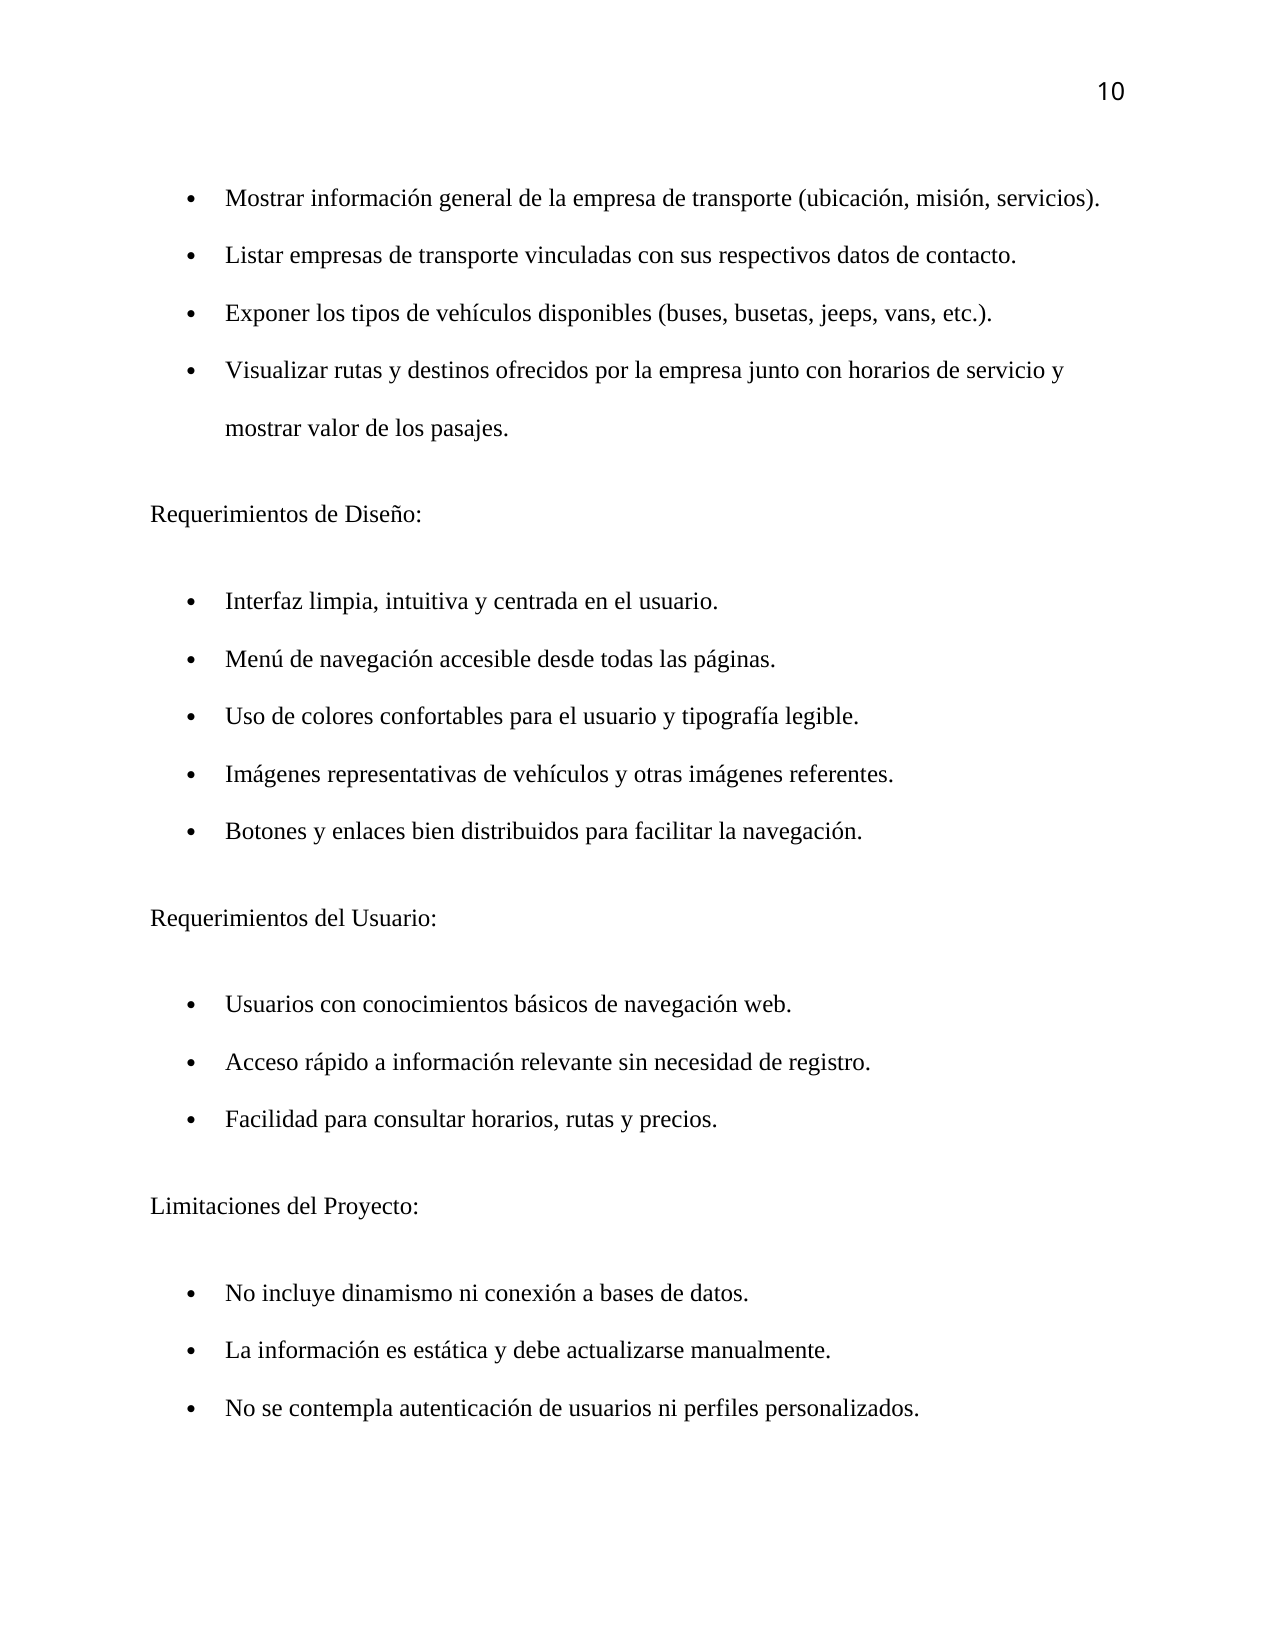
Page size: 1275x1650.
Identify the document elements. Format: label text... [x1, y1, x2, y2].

list Uso de colores confortables para el usuario y tipografía legible. [187, 701, 1125, 730]
list Botones y enlaces bien distribuidos para facilitar la navegación. [187, 816, 1125, 845]
list Acceso rápido a información relevante sin necesidad de registro. [187, 1047, 1125, 1076]
list No se contempla autenticación de usuarios ni perfiles personalizados. [187, 1393, 1125, 1422]
text Requerimientos de Diseño: [150, 499, 1125, 528]
list Usuarios con conocimientos básicos de navegación web. [187, 989, 1125, 1018]
text Limitaciones del Proyecto: [150, 1191, 1125, 1220]
list Facilidad para consultar horarios, rutas y precios. [187, 1104, 1125, 1133]
list Listar empresas de transporte vinculadas con sus respectivos datos de contacto. [187, 240, 1125, 269]
list Imágenes representativas de vehículos y otras imágenes referentes. [187, 759, 1125, 787]
list Mostrar información general de la empresa de transporte (ubicación, misión, servicios). [187, 183, 1125, 212]
list Menú de navegación accesible desde todas las páginas. [187, 644, 1125, 672]
list Exponer los tipos de vehículos disponibles (buses, busetas, jeeps, vans, etc.). [187, 298, 1125, 327]
list Visualizar rutas y destinos ofrecidos por la empresa junto con horarios de servicio y mostrar valor de los pasajes. [187, 355, 1125, 442]
list No incluye dinamismo ni conexión a bases de datos. [187, 1278, 1125, 1307]
list Interfaz limpia, intuitiva y centrada en el usuario. [187, 586, 1125, 615]
list La información es estática y debe actualizarse manualmente. [187, 1335, 1125, 1364]
text Requerimientos del Usuario: [150, 903, 1125, 932]
